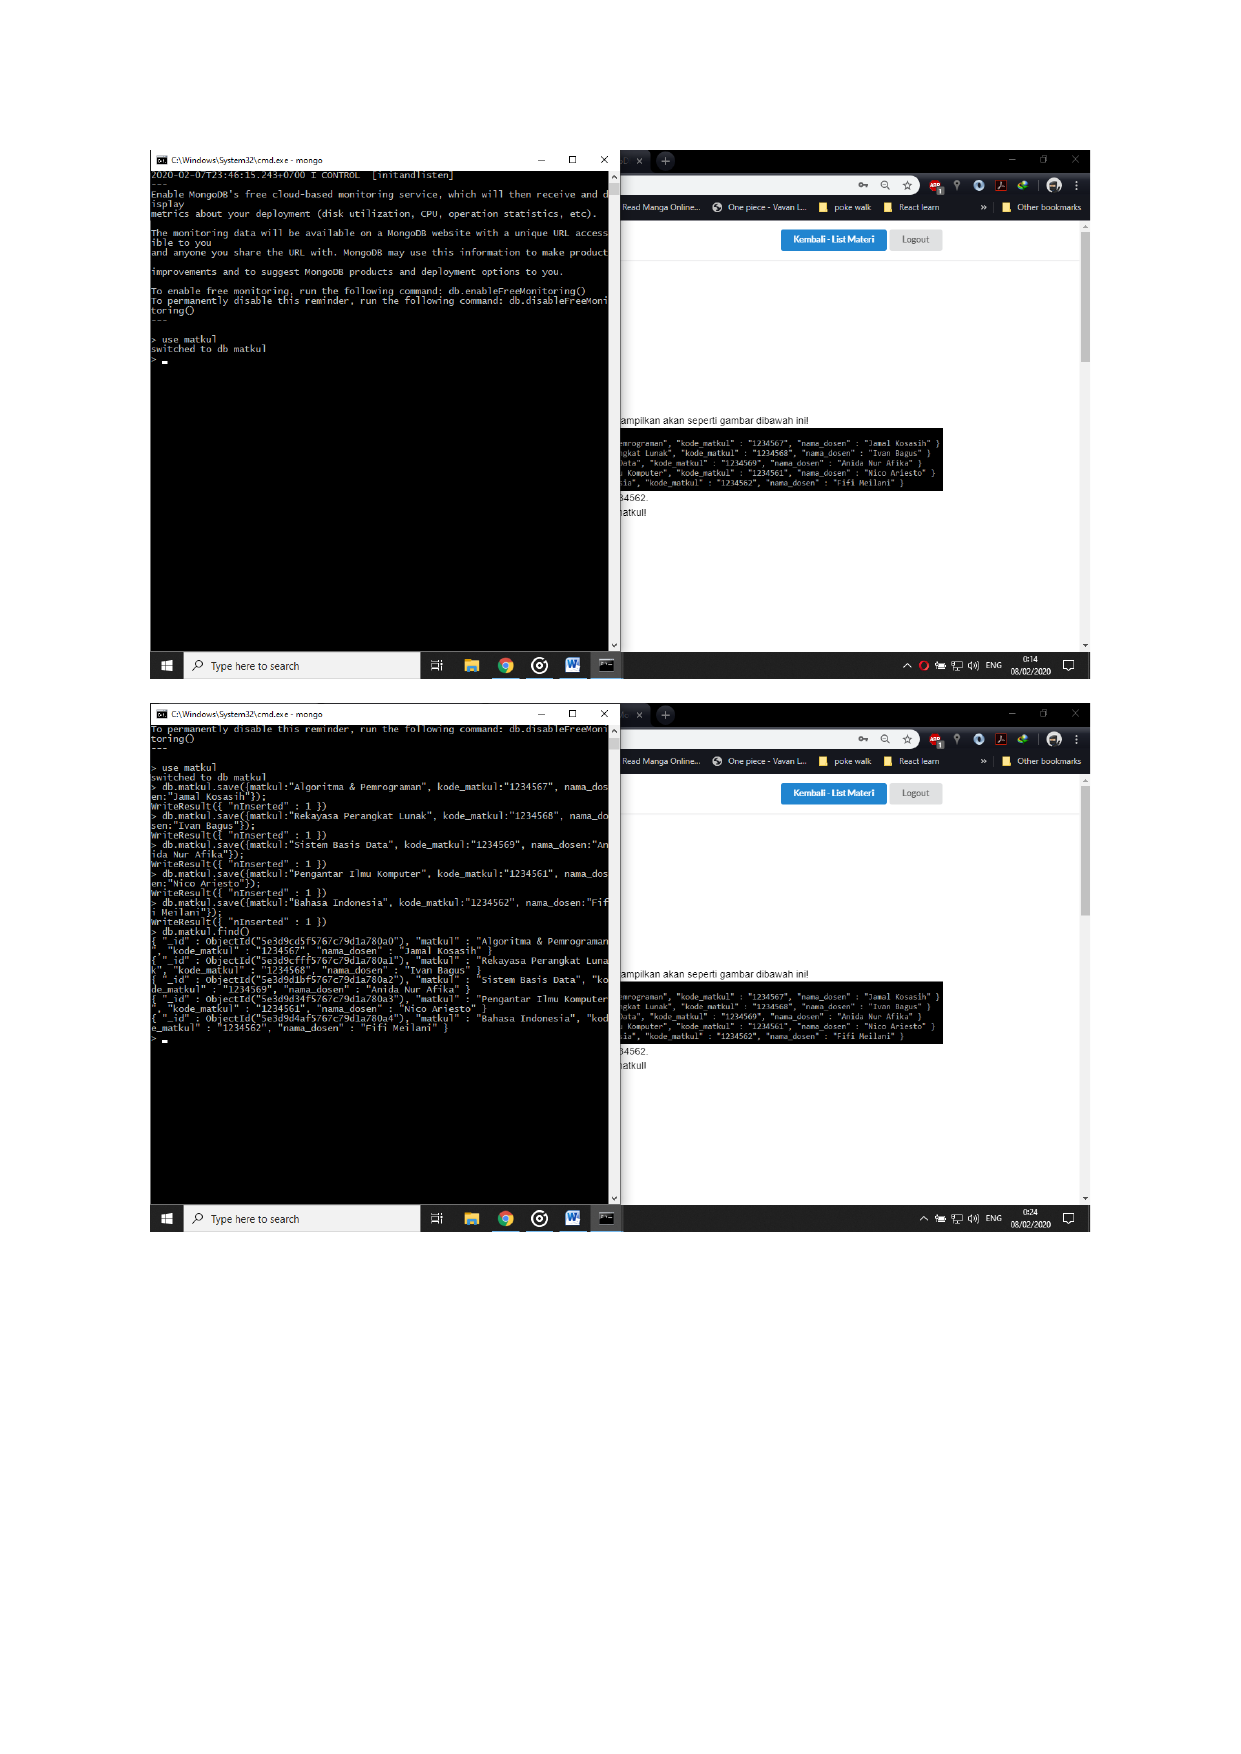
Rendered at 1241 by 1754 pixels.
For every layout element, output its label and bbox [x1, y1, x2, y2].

picture [150, 703, 1091, 1232]
picture [150, 150, 1091, 679]
